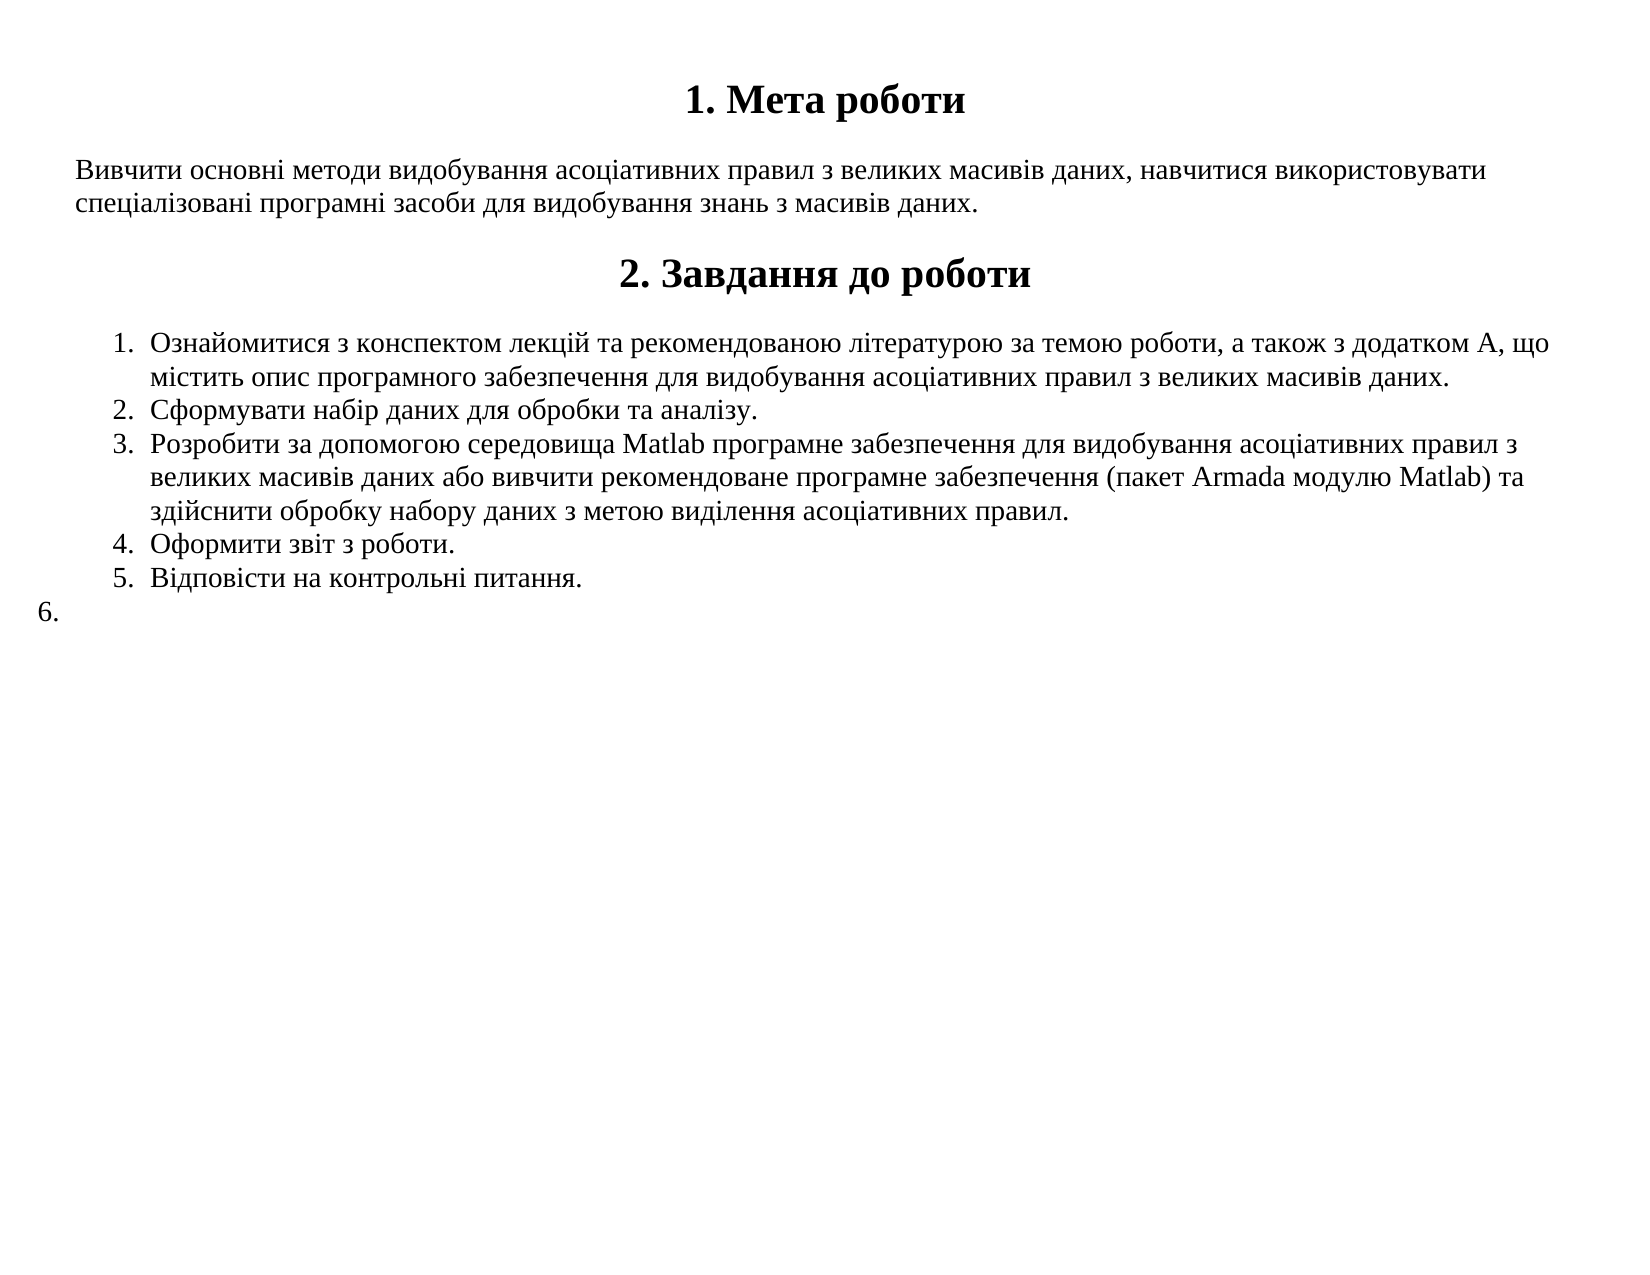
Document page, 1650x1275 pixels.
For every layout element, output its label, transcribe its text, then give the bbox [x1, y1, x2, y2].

list Ознайомитися з конспектом лекцій та рекомендованою літературою за темою роботи, а також з додатком А, що містить опис програмного забезпечення для видобування асоціативних правил з великих масивів даних. [112, 325, 1575, 392]
list Відповісти на контрольні питання. [112, 560, 1575, 594]
text Вивчити основні методи видобування асоціативних правил з великих масивів даних, навчитися використовувати спеціалізовані програмні засоби для видобування знань з масивів даних. [75, 152, 1575, 219]
text 1. Мета роботи [75, 75, 1575, 123]
list Оформити звіт з роботи. [112, 527, 1575, 560]
list Сформувати набір даних для обробки та аналізу. [112, 392, 1575, 426]
text 2. Завдання до роботи [75, 248, 1575, 296]
list Розробити за допомогою середовища Matlab програмне забезпечення для видобування асоціативних правил з великих масивів даних або вивчити рекомендоване програмне забезпечення (пакет Armada модулю Matlab) та здійснити обробку набору даних з метою виділення асоціативних правил. [112, 426, 1575, 527]
